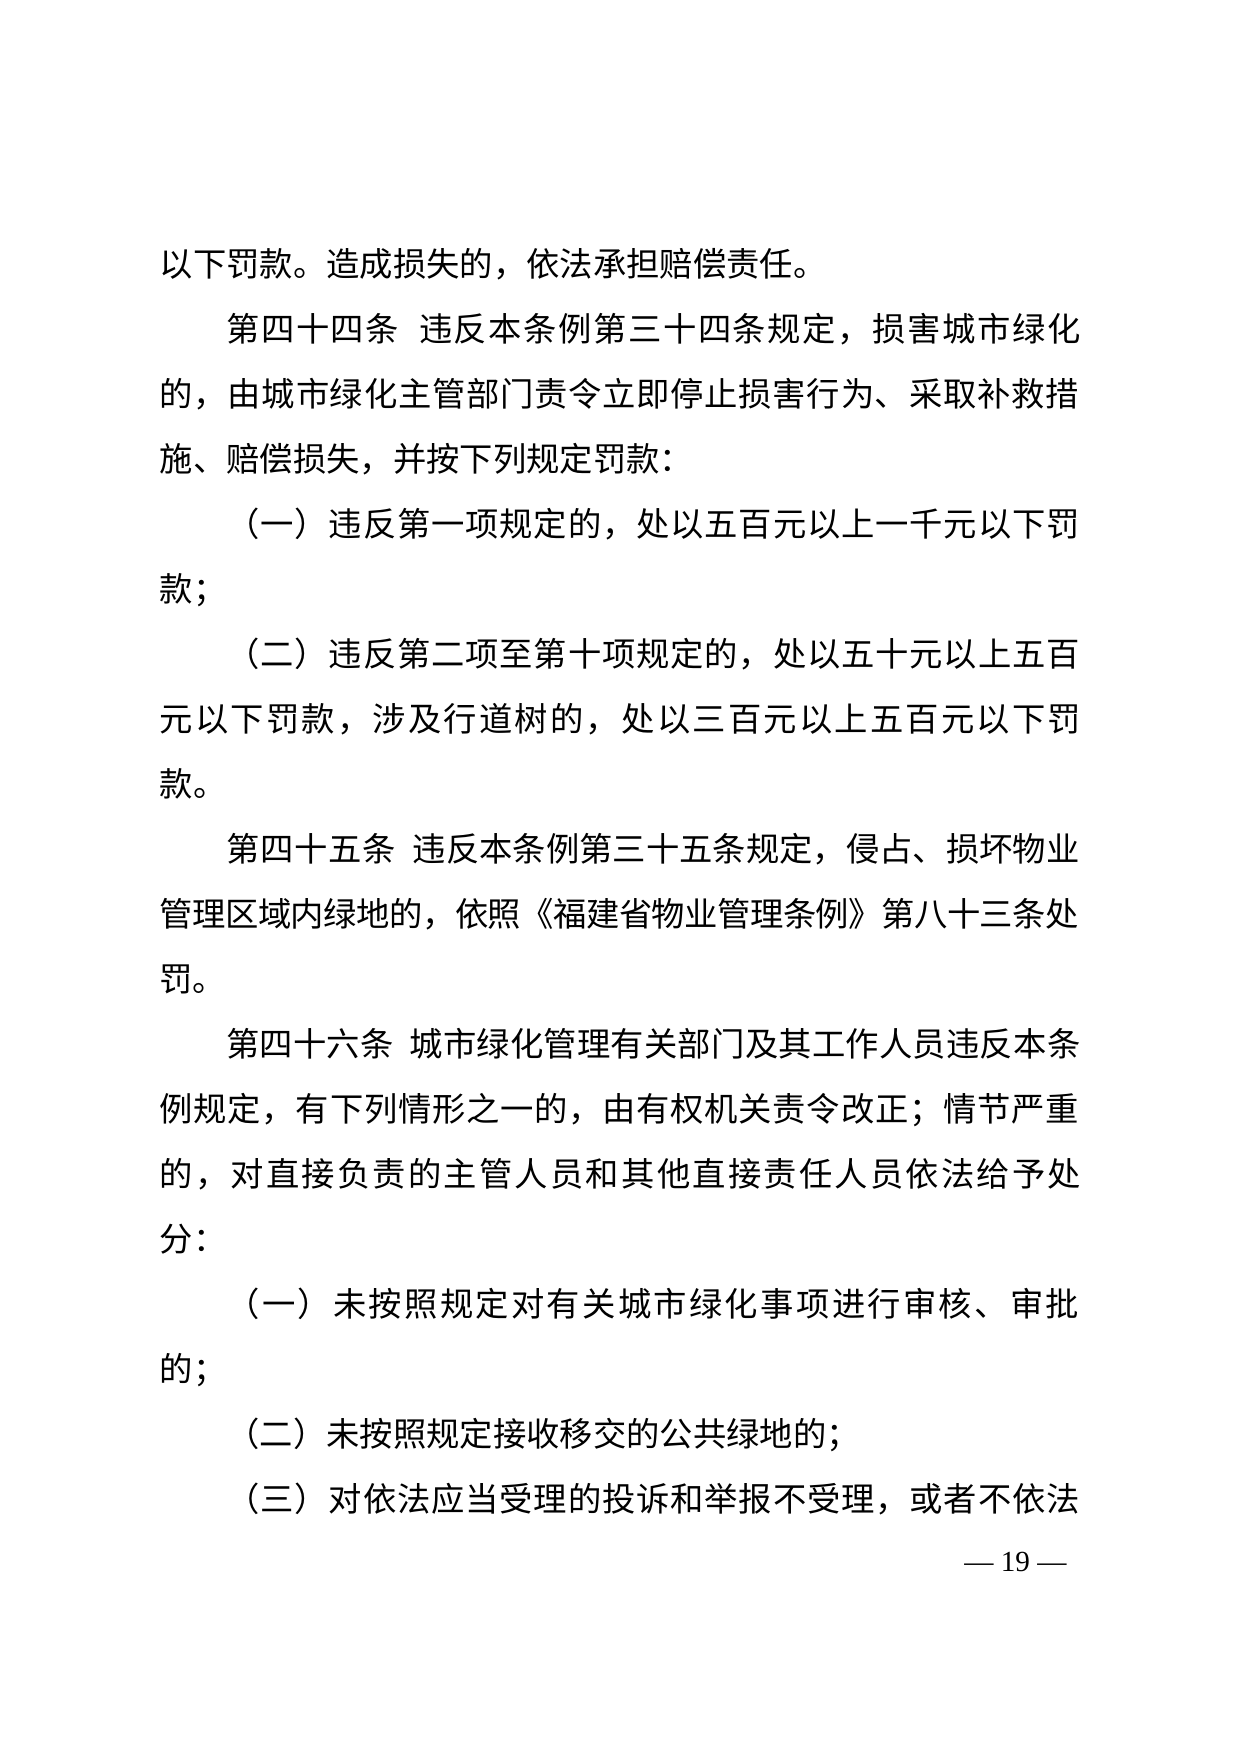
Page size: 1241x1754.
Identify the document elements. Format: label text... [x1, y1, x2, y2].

text 第四十五条 违反本条例第三十五条规定，侵占、损坏物业管理区域内绿地的，依照《福建省物业管理条例》第八十三条处罚。 [159, 815, 1081, 1010]
text （二）未按照规定接收移交的公共绿地的； [159, 1400, 1081, 1465]
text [159, 1465, 1081, 1530]
text （一）违反第一项规定的，处以五百元以上一千元以下罚款； [159, 490, 1081, 620]
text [159, 230, 1081, 295]
text 第四十四条 违反本条例第三十四条规定，损害城市绿化的，由城市绿化主管部门责令立即停止损害行为、采取补救措施、赔偿损失，并按下列规定罚款： [159, 295, 1081, 490]
text 第四十六条 城市绿化管理有关部门及其工作人员违反本条例规定，有下列情形之一的，由有权机关责令改正；情节严重的，对直接负责的主管人员和其他直接责任人员依法给予处分： [159, 1010, 1081, 1270]
text （二）违反第二项至第十项规定的，处以五十元以上五百元以下罚款，涉及行道树的，处以三百元以上五百元以下罚款。 [159, 620, 1081, 815]
text （一）未按照规定对有关城市绿化事项进行审核、审批的； [159, 1270, 1081, 1400]
